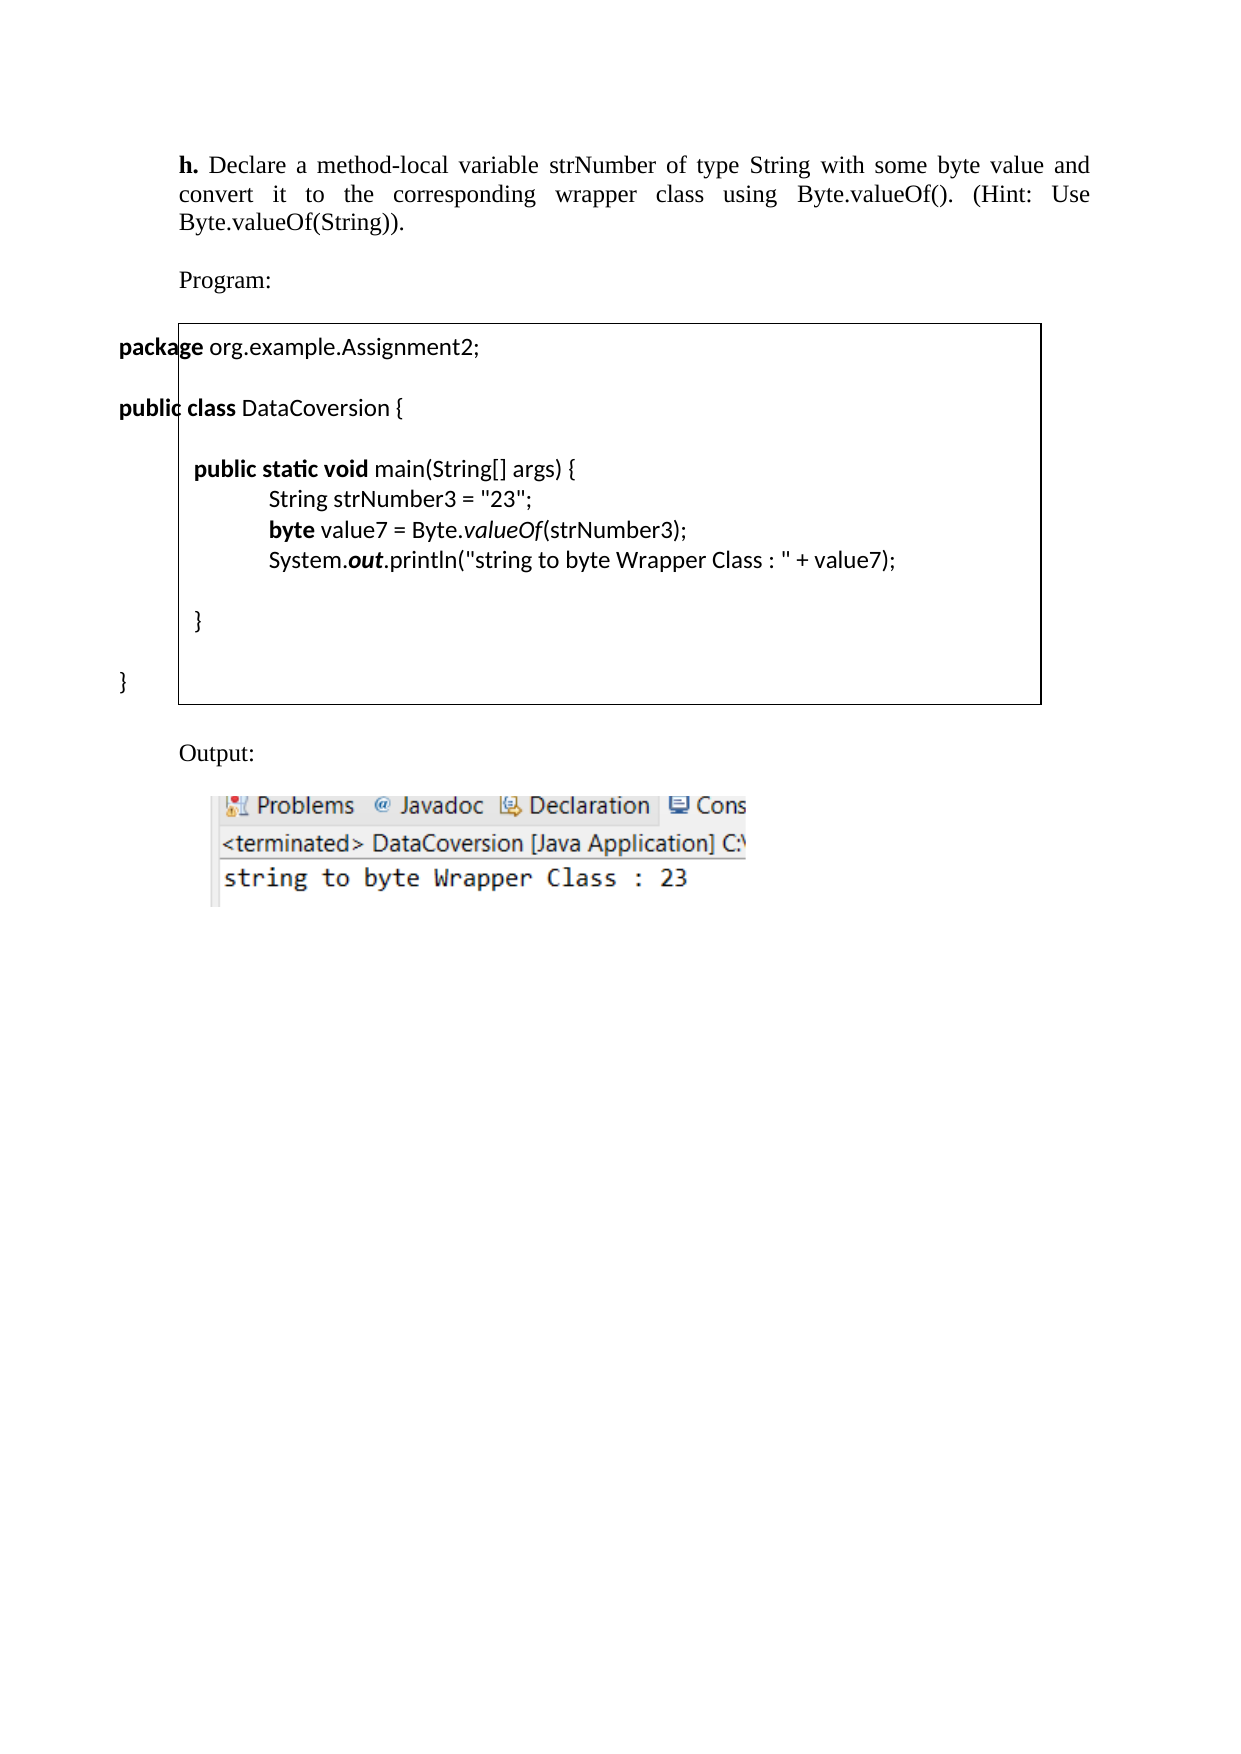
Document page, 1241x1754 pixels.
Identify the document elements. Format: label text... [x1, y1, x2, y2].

text Output: [178, 738, 1090, 767]
text Program: [178, 265, 1090, 294]
text h. Declare a method-local variable strNumber of type String with some byte value and convert it to the corresponding wrapper class using Byte.valueOf(). (Hint: Use Byte.valueOf(String)). [178, 150, 1090, 236]
picture [178, 796, 746, 907]
